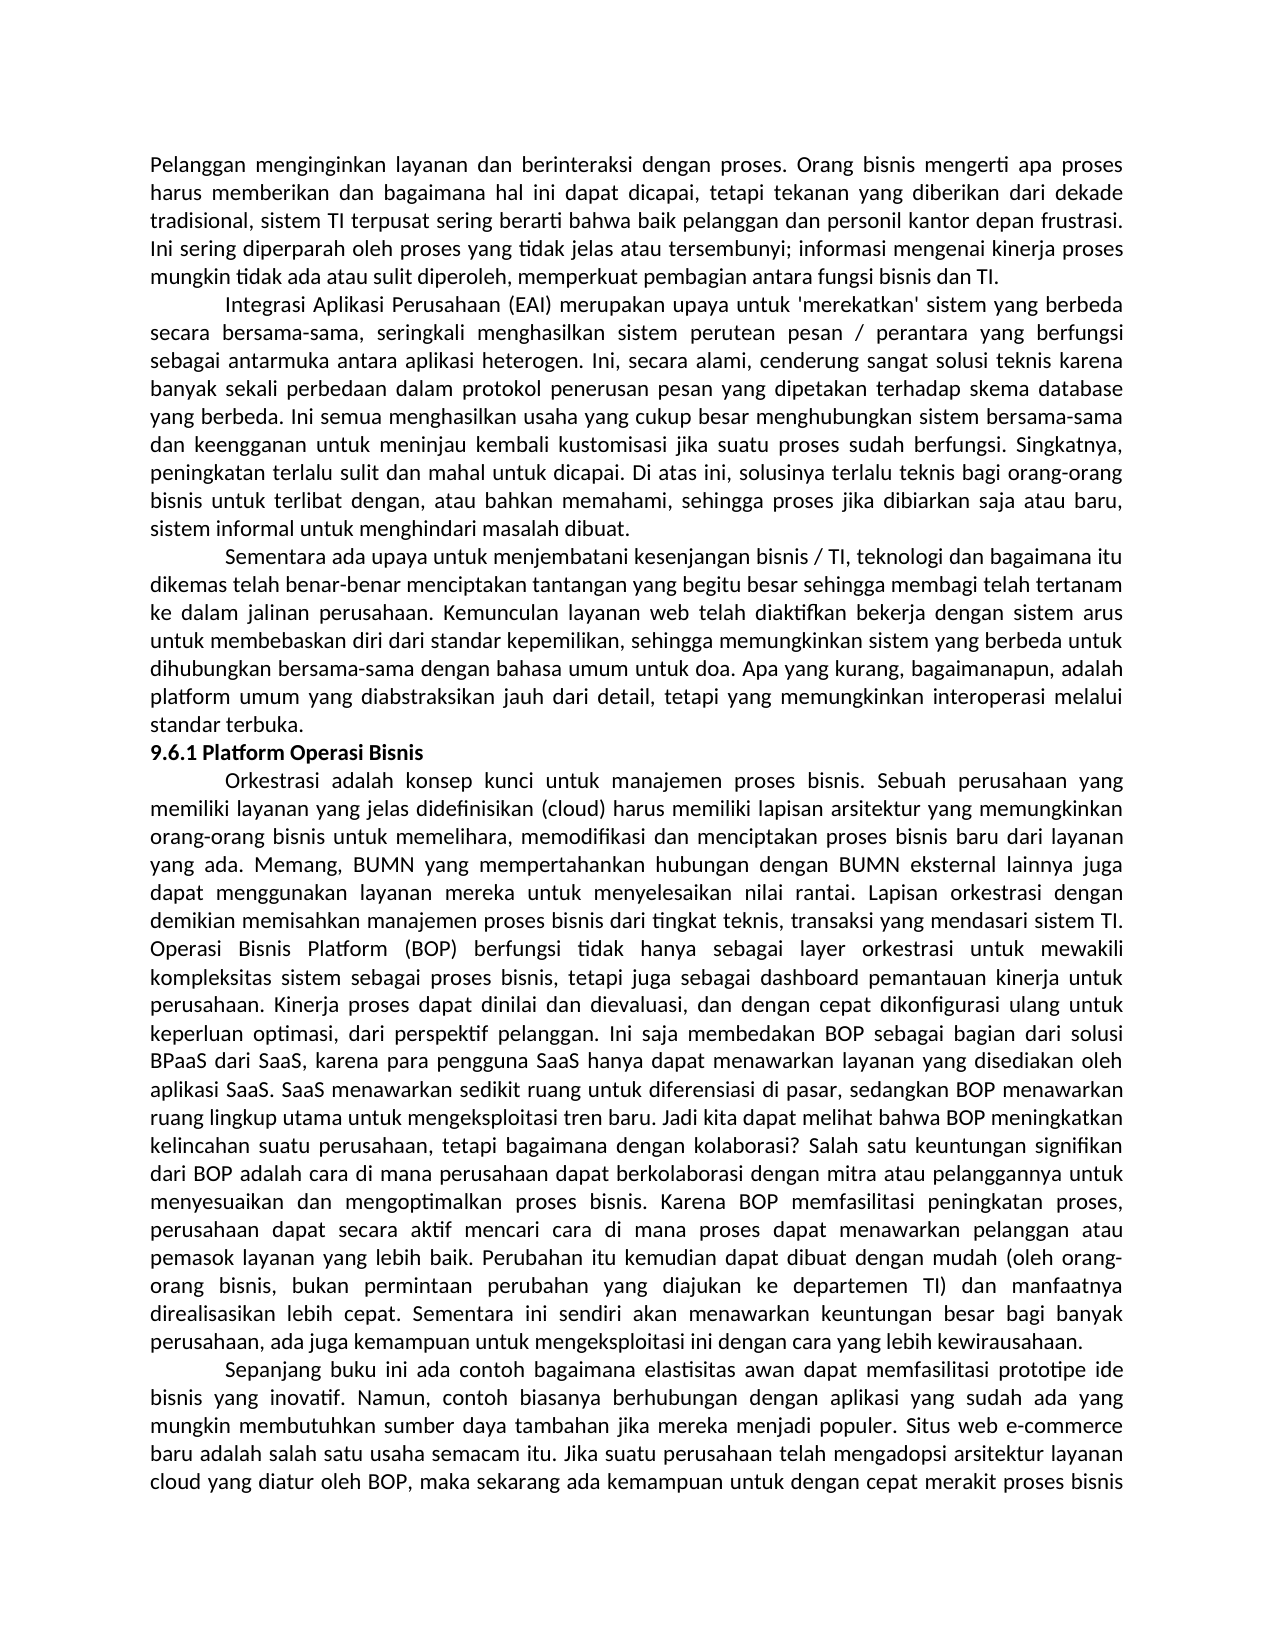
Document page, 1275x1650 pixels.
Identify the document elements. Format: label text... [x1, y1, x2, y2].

text 9.6.1 Platform Operasi Bisnis [150, 738, 1125, 766]
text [150, 1355, 1125, 1495]
text Sementara ada upaya untuk menjembatani kesenjangan bisnis / TI, teknologi dan bagaimana itu dikemas telah benar-benar menciptakan tantangan yang begitu besar sehingga membagi telah tertanam ke dalam jalinan perusahaan. Kemunculan layanan web telah diaktifkan bekerja dengan sistem arus untuk membebaskan diri dari standar kepemilikan, sehingga memungkinkan sistem yang berbeda untuk dihubungkan bersama-sama dengan bahasa umum untuk doa. Apa yang kurang, bagaimanapun, adalah platform umum yang diabstraksikan jauh dari detail, tetapi yang memungkinkan interoperasi melalui standar terbuka. [150, 542, 1125, 738]
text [150, 150, 1125, 290]
text Integrasi Aplikasi Perusahaan (EAI) merupakan upaya untuk 'merekatkan' sistem yang berbeda secara bersama-sama, seringkali menghasilkan sistem perutean pesan / perantara yang berfungsi sebagai antarmuka antara aplikasi heterogen. Ini, secara alami, cenderung sangat solusi teknis karena banyak sekali perbedaan dalam protokol penerusan pesan yang dipetakan terhadap skema database yang berbeda. Ini semua menghasilkan usaha yang cukup besar menghubungkan sistem bersama-sama dan keengganan untuk meninjau kembali kustomisasi jika suatu proses sudah berfungsi. Singkatnya, peningkatan terlalu sulit dan mahal untuk dicapai. Di atas ini, solusinya terlalu teknis bagi orang-orang bisnis untuk terlibat dengan, atau bahkan memahami, sehingga proses jika dibiarkan saja atau baru, sistem informal untuk menghindari masalah dibuat. [150, 290, 1125, 542]
text Orkestrasi adalah konsep kunci untuk manajemen proses bisnis. Sebuah perusahaan yang memiliki layanan yang jelas didefinisikan (cloud) harus memiliki lapisan arsitektur yang memungkinkan orang-orang bisnis untuk memelihara, memodifikasi dan menciptakan proses bisnis baru dari layanan yang ada. Memang, BUMN yang mempertahankan hubungan dengan BUMN eksternal lainnya juga dapat menggunakan layanan mereka untuk menyelesaikan nilai rantai. Lapisan orkestrasi dengan demikian memisahkan manajemen proses bisnis dari tingkat teknis, transaksi yang mendasari sistem TI. Operasi Bisnis Platform (BOP) berfungsi tidak hanya sebagai layer orkestrasi untuk mewakili kompleksitas sistem sebagai proses bisnis, tetapi juga sebagai dashboard pemantauan kinerja untuk perusahaan. Kinerja proses dapat dinilai dan dievaluasi, dan dengan cepat dikonfigurasi ulang untuk keperluan optimasi, dari perspektif pelanggan. Ini saja membedakan BOP sebagai bagian dari solusi BPaaS dari SaaS, karena para pengguna SaaS hanya dapat menawarkan layanan yang disediakan oleh aplikasi SaaS. SaaS menawarkan sedikit ruang untuk diferensiasi di pasar, sedangkan BOP menawarkan ruang lingkup utama untuk mengeksploitasi tren baru. Jadi kita dapat melihat bahwa BOP meningkatkan kelincahan suatu perusahaan, tetapi bagaimana dengan kolaborasi? Salah satu keuntungan signifikan dari BOP adalah cara di mana perusahaan dapat berkolaborasi dengan mitra atau pelanggannya untuk menyesuaikan dan mengoptimalkan proses bisnis. Karena BOP memfasilitasi peningkatan proses, perusahaan dapat secara aktif mencari cara di mana proses dapat menawarkan pelanggan atau pemasok layanan yang lebih baik. Perubahan itu kemudian dapat dibuat dengan mudah (oleh orang-orang bisnis, bukan permintaan perubahan yang diajukan ke departemen TI) dan manfaatnya direalisasikan lebih cepat. Sementara ini sendiri akan menawarkan keuntungan besar bagi banyak perusahaan, ada juga kemampuan untuk mengeksploitasi ini dengan cara yang lebih kewirausahaan. [150, 766, 1125, 1355]
